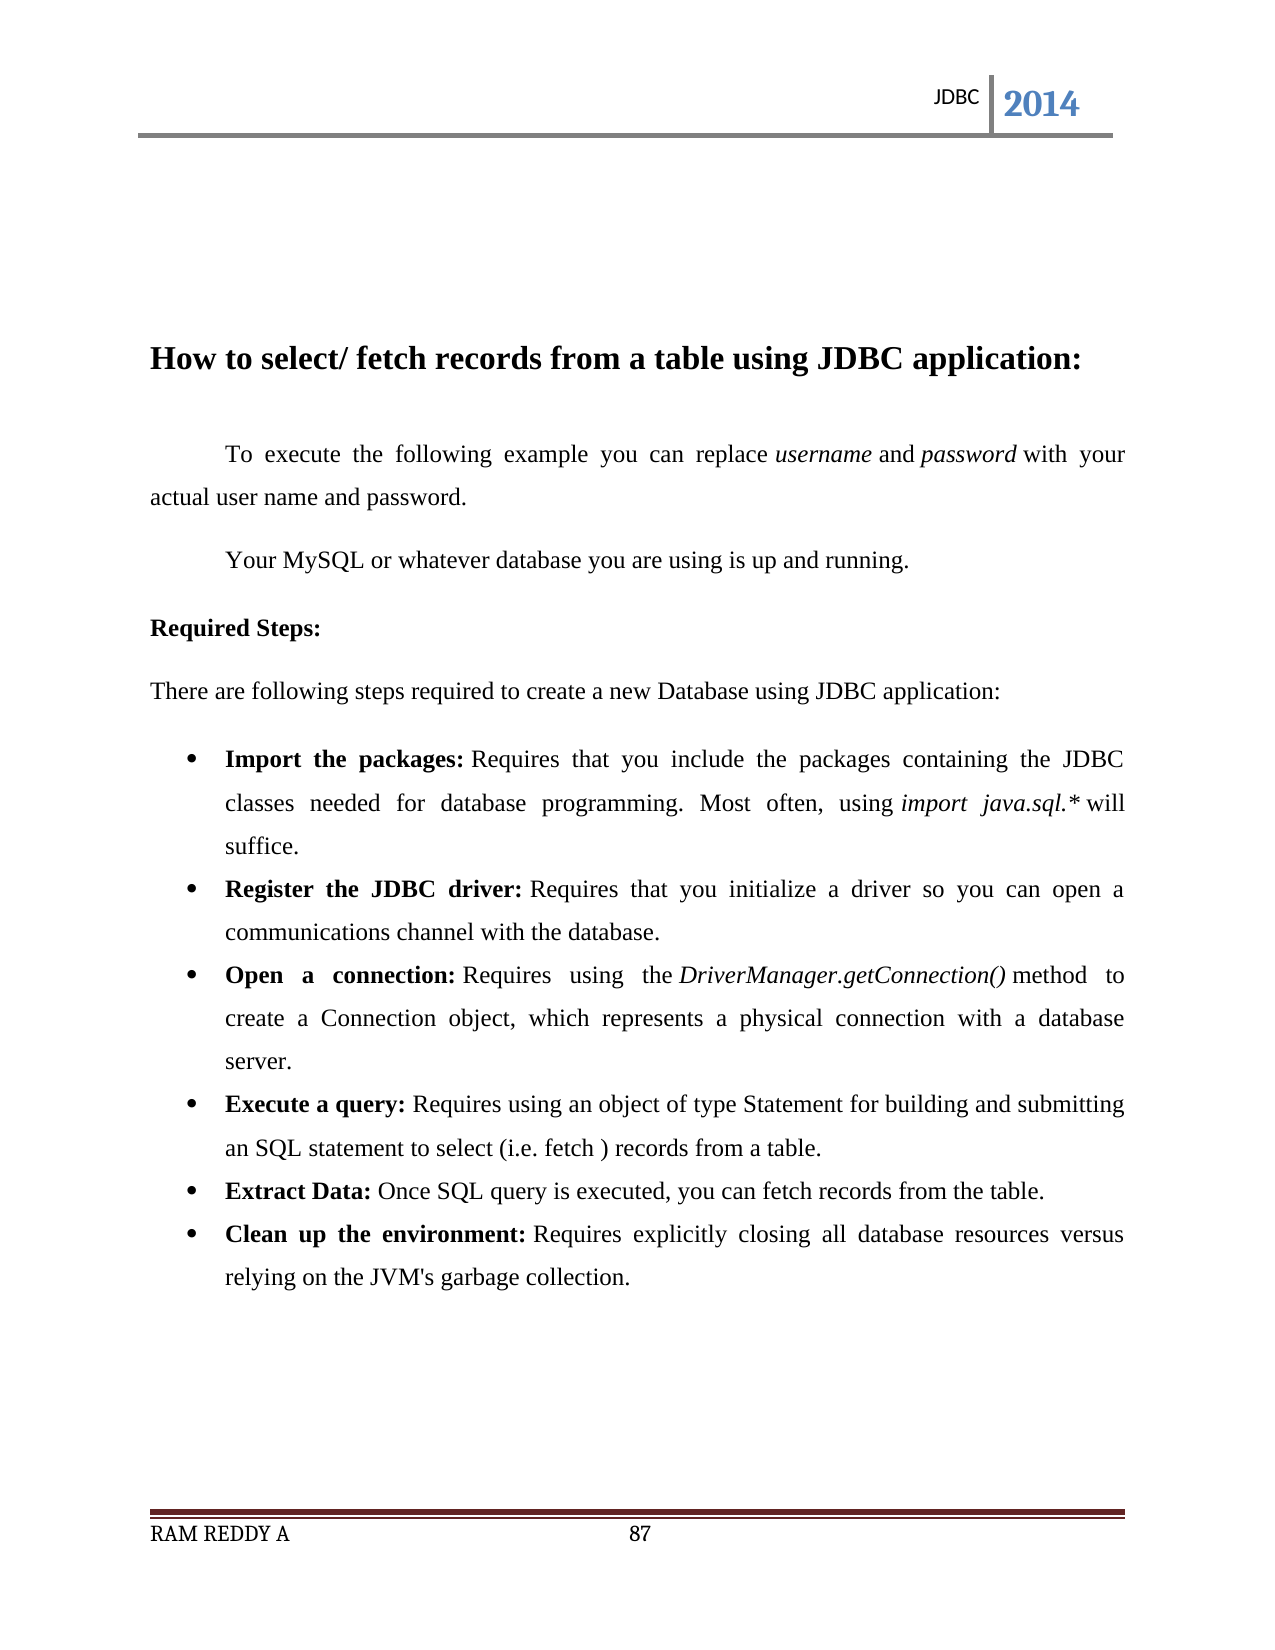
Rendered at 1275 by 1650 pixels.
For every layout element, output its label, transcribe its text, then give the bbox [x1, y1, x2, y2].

text To execute the following example you can replace username and password with your actual user name and password. [150, 439, 1125, 511]
text There are following steps required to create a new Database using JDBC application: [150, 676, 1125, 705]
text How to select/ fetch records from a table using JDBC application: [150, 338, 1125, 377]
subtitle Required Steps: [150, 613, 1120, 642]
list Clean up the environment: Requires explicitly closing all database resources versus relying on the JVM's garbage collection. [187, 1219, 1125, 1291]
list Execute a query: Requires using an object of type Statement for building and submitting an SQL statement to select (i.e. fetch ) records from a table. [187, 1089, 1125, 1161]
list Import the packages: Requires that you include the packages containing the JDBC classes needed for database programming. Most often, using import java.sql.* will suffice. [187, 744, 1125, 859]
text Your MySQL or whatever database you are using is up and running. [150, 545, 1125, 574]
list Extract Data: Once SQL query is executed, you can fetch records from the table. [187, 1176, 1125, 1204]
list Open a connection: Requires using the DriverManager.getConnection() method to create a Connection object, which represents a physical connection with a database server. [187, 960, 1125, 1075]
list Register the JDBC driver: Requires that you initialize a driver so you can open a communications channel with the database. [187, 874, 1125, 946]
